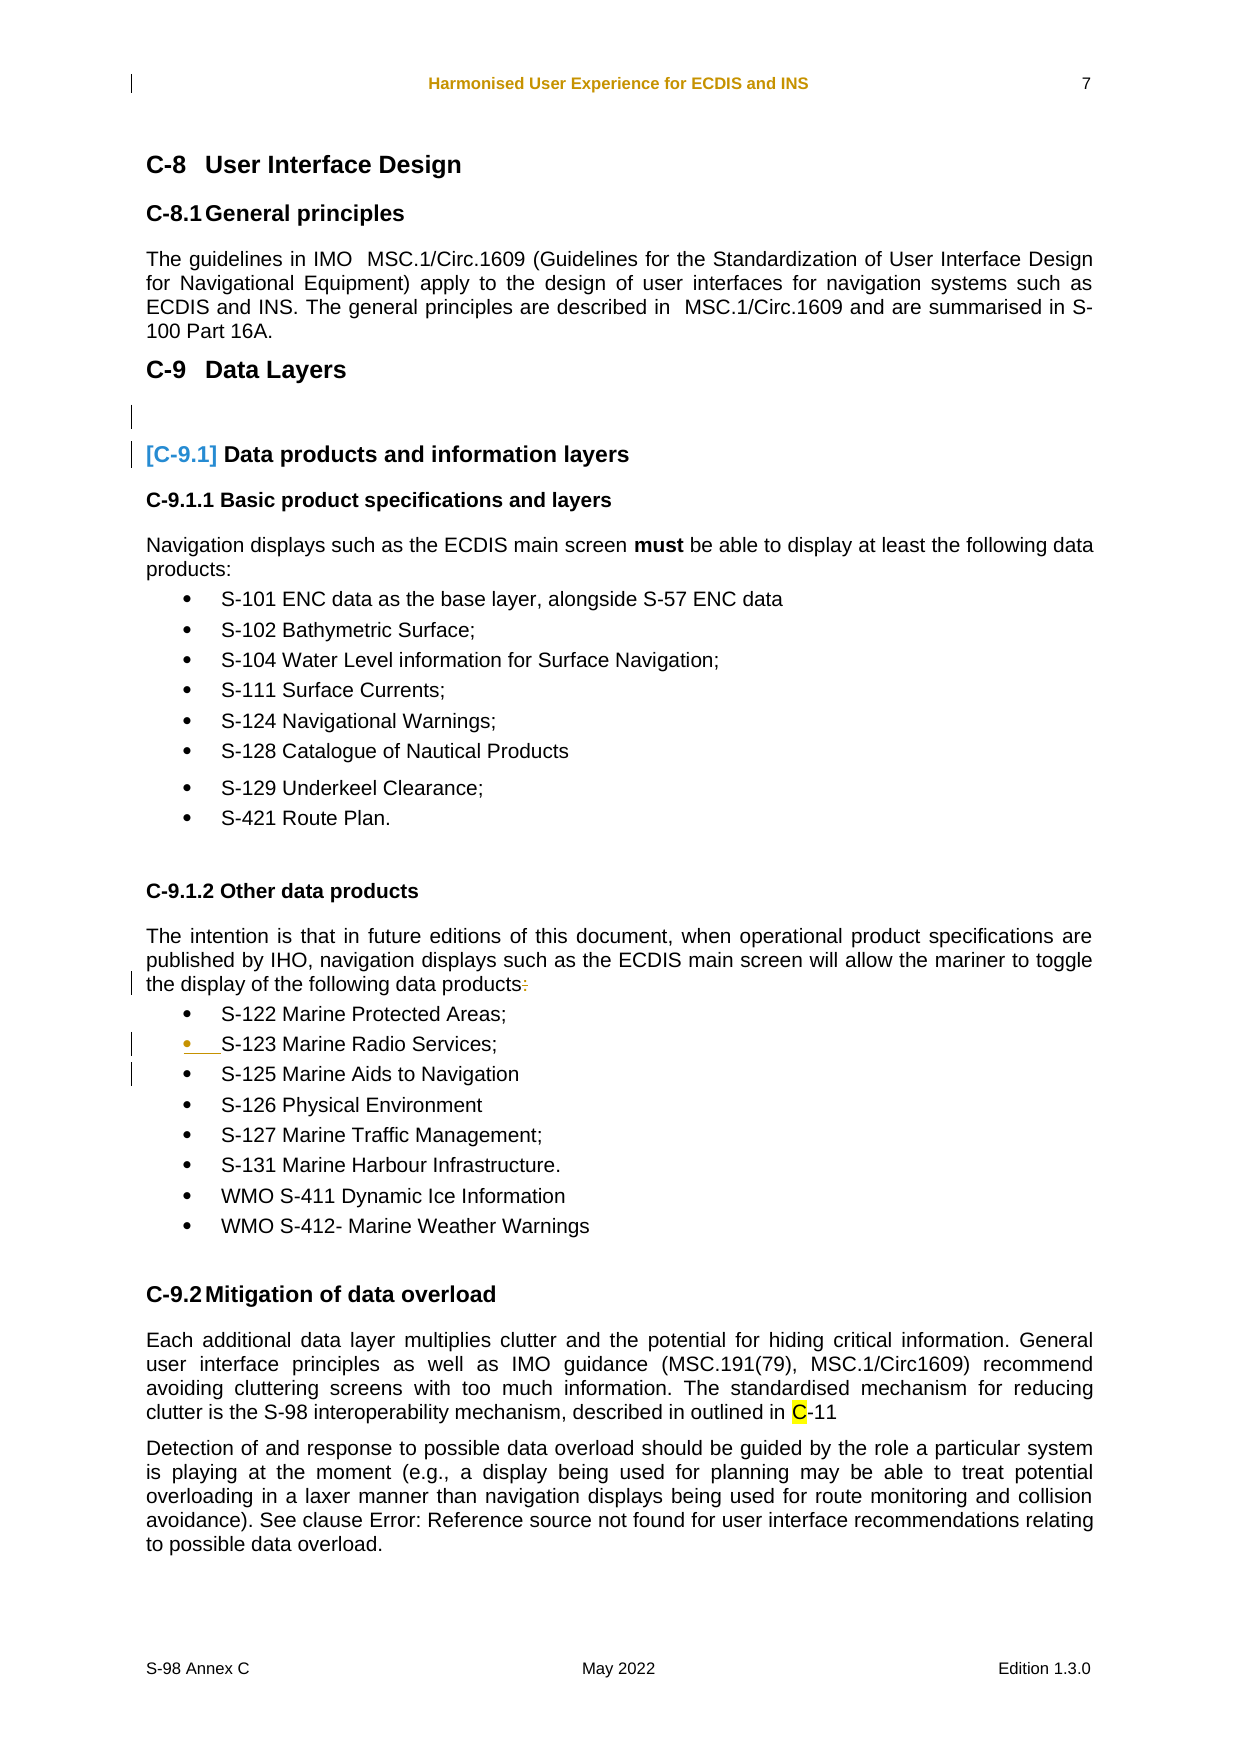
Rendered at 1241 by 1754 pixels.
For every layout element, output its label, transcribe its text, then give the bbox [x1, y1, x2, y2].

text The intention is that in future editions of this document, when operational product specifications are published by IHO, navigation displays such as the ECDIS main screen will allow the mariner to toggle the display of the following data products [146, 923, 1094, 995]
subtitle General principles [146, 199, 1094, 226]
list S-124 Navigational Warnings; [183, 708, 1094, 733]
text Each additional data layer multiplies clutter and the potential for hiding critical information. General user interface principles as well as IMO guidance (MSC.191(79), MSC.1/Circ1609) recommend avoiding cluttering screens with too much information. The standardised mechanism for reducing clutter is the S-98 interoperability mechanism, described in outlined in C-8 [146, 1328, 1094, 1424]
list S-421 Route Plan. [183, 806, 1094, 830]
subtitle User Interface Design [146, 150, 1094, 179]
subtitle Data Layers [146, 355, 1094, 384]
list S-125 Marine Aids to Navigation [183, 1062, 1094, 1086]
subtitle Data products and information layers [146, 441, 1094, 467]
list S-127 Marine Traffic Management; [183, 1123, 1094, 1147]
subtitle Other data products [146, 879, 1094, 903]
list S-128 Catalogue of Nautical Products [183, 739, 1094, 763]
list S-129 Underkeel Clearance; [183, 775, 1094, 799]
list S-122 Marine Protected Areas; [183, 1002, 1094, 1026]
list S-101 ENC data as the base layer, alongside S-57 ENC data [183, 587, 1094, 611]
list S-131 Marine Harbour Infrastructure. [183, 1153, 1094, 1177]
list S-102 Bathymetric Surface; [183, 618, 1094, 642]
text The guidelines in IMO MSC.1/Circ.1609 (Guidelines for the Standardization of User Interface Design for Navigational Equipment) apply to the design of user interfaces for navigation systems such as ECDIS and INS. The general principles are described in MSC.1/Circ.1609 and are summarised in S-100 Part 16A. [146, 247, 1094, 343]
list WMO S-411 Dynamic Ice Information [183, 1183, 1094, 1208]
list S-126 Physical Environment [183, 1093, 1094, 1117]
text Navigation displays such as the ECDIS main screen must be able to display at least the following data products: [146, 533, 1094, 581]
list WMO S-412- Marine Weather Warnings [183, 1214, 1094, 1238]
list S-123 Marine Radio Services; [183, 1032, 1094, 1056]
list S-104 Water Level information for Surface Navigation; [183, 648, 1094, 672]
list S-111 Surface Currents; [183, 678, 1094, 702]
subtitle Mitigation of data overload [146, 1281, 1094, 1307]
subtitle Basic product specifications and layers [146, 488, 1094, 512]
